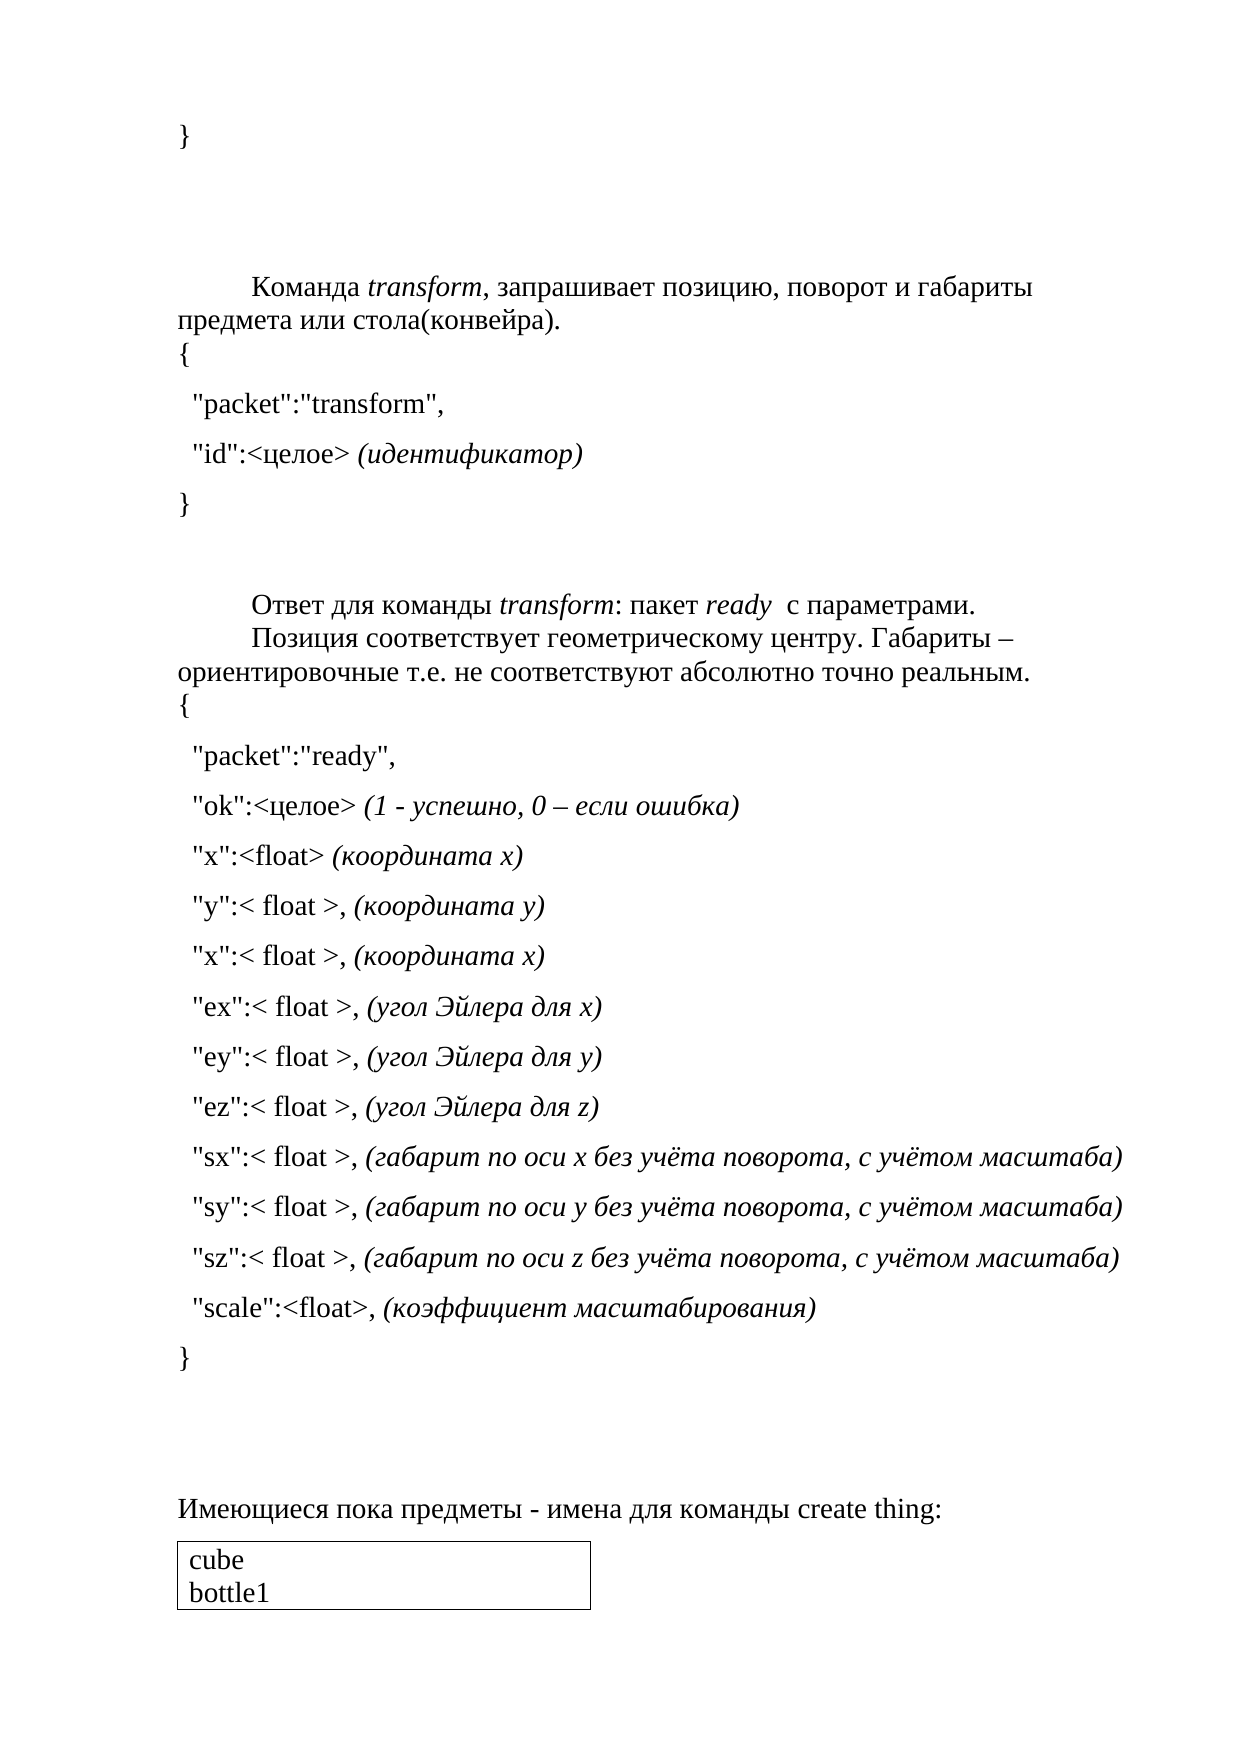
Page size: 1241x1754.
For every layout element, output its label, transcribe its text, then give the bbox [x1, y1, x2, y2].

table_header cube bottle1 [178, 1542, 590, 1609]
text Позиция соответствует геометрическому центру. Габариты – ориентировочные т.е. не соответствуют абсолютно точно реальным. [177, 620, 1152, 687]
text } [177, 486, 1152, 520]
text "sx":< float >, (габарит по оси x без учёта поворота, с учётом масштаба) [177, 1139, 1152, 1173]
text } [177, 1340, 1152, 1374]
text "sz":< float >, (габарит по оси z без учёта поворота, с учётом масштаба) [177, 1240, 1152, 1273]
text { [177, 336, 1152, 369]
text "y":< float >, (координата y) [177, 888, 1152, 922]
text Имеющиеся пока предметы - имена для команды create thing: [177, 1491, 1152, 1524]
text "packet":"ready", [177, 738, 1152, 771]
text "scale":<float>, (коэффициент масштабирования) [177, 1290, 1152, 1323]
text "x":<float> (координата x) [177, 838, 1152, 872]
text Команда transform, запрашивает позицию, поворот и габариты предмета или стола(конвейра). [177, 269, 1152, 336]
text "id":<целое> (идентификатор) [177, 436, 1152, 470]
text "ok":<целое> (1 - успешно, 0 – если ошибка) [177, 788, 1152, 821]
text "ez":< float >, (угол Эйлера для z) [177, 1089, 1152, 1123]
text "ex":< float >, (угол Эйлера для x) [177, 989, 1152, 1022]
text "ey":< float >, (угол Эйлера для y) [177, 1039, 1152, 1072]
text } [177, 118, 1152, 152]
text "packet":"transform", [177, 386, 1152, 419]
text "x":< float >, (координата x) [177, 938, 1152, 972]
text Ответ для команды transform: пакет ready с параметрами. [177, 587, 1152, 620]
text "sy":< float >, (габарит по оси y без учёта поворота, с учётом масштаба) [177, 1189, 1152, 1223]
text { [177, 687, 1152, 721]
